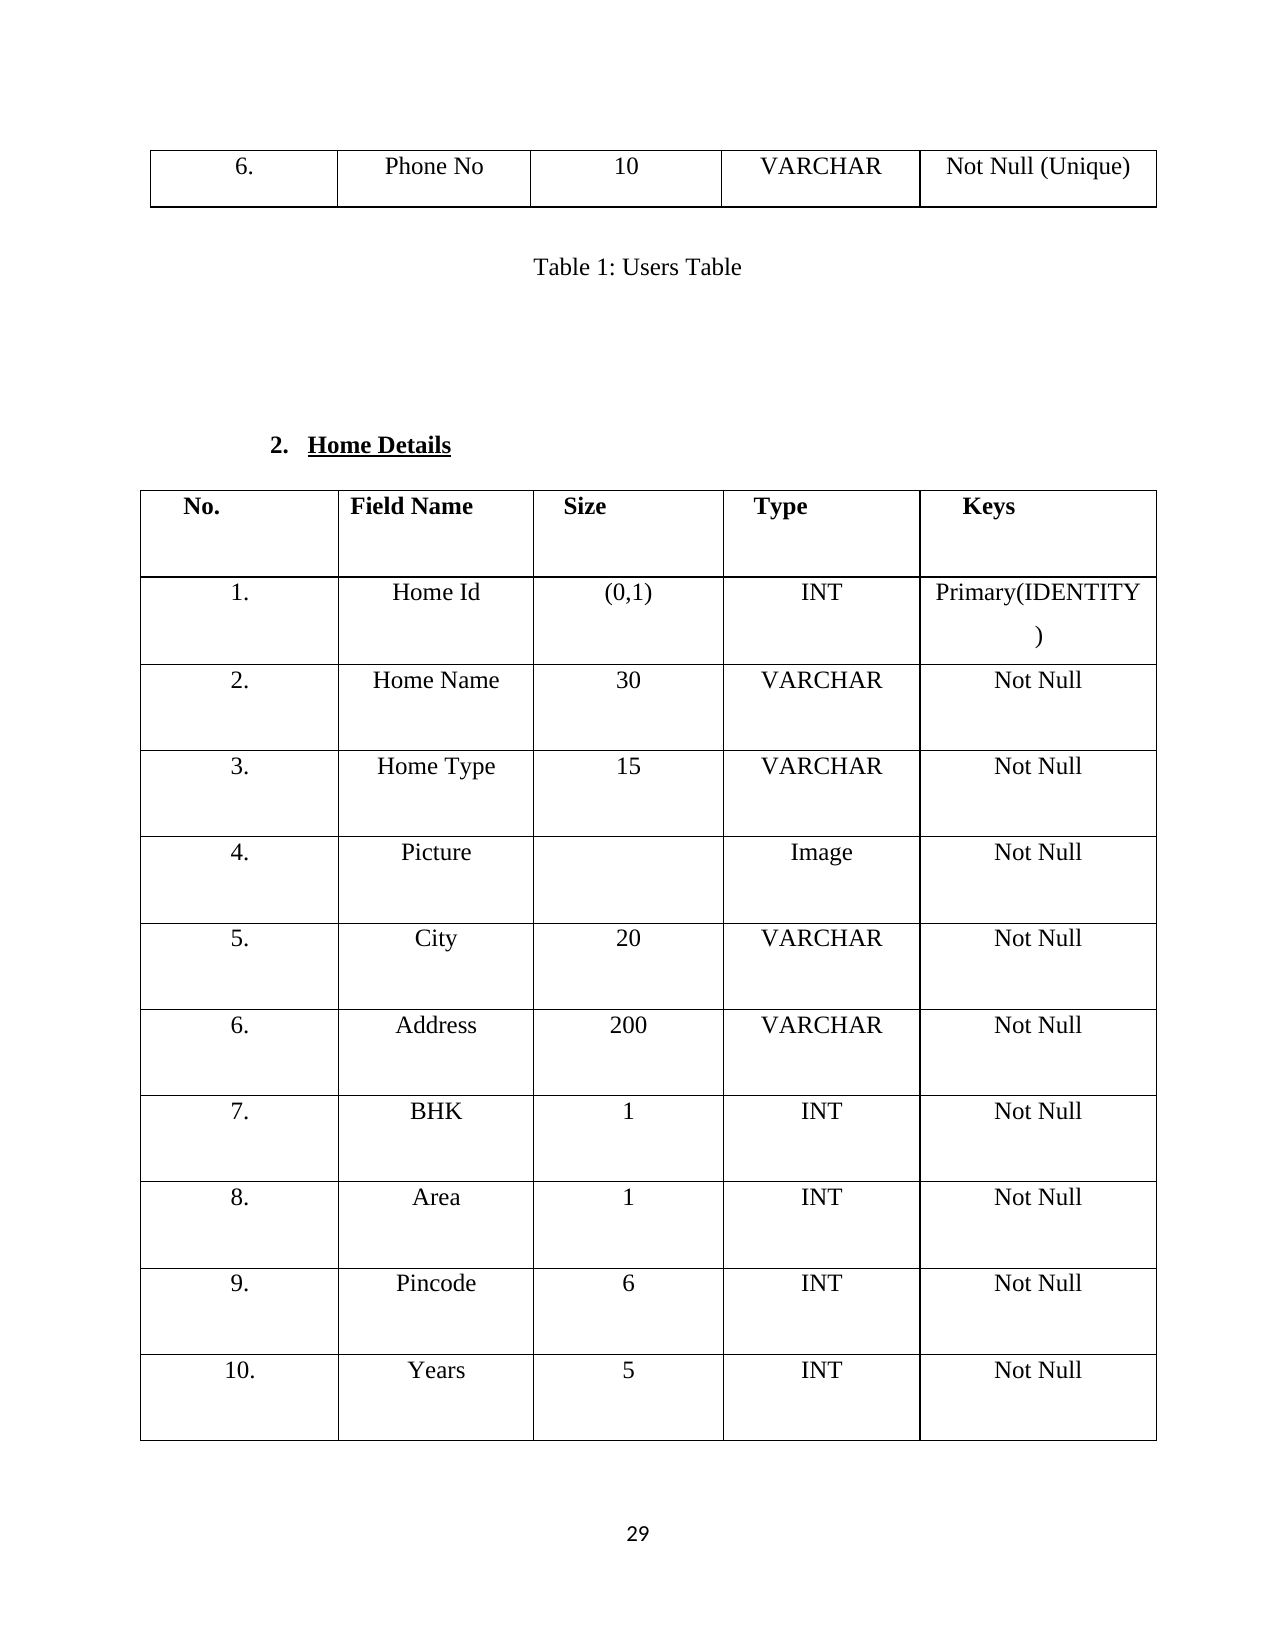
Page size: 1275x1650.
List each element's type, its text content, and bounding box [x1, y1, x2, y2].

table_cell 6. [151, 151, 337, 206]
table_cell VARCHAR [724, 1010, 919, 1095]
table_cell Home Id [339, 578, 533, 664]
table_cell 10 [531, 151, 721, 206]
table_cell VARCHAR [724, 751, 919, 836]
table_cell VARCHAR [724, 665, 919, 750]
table_cell 4. [141, 837, 338, 922]
table_header Type [724, 491, 919, 576]
table_cell 6 [534, 1269, 723, 1354]
table_cell 1 [534, 1096, 723, 1181]
table_cell 3. [141, 751, 338, 836]
table_cell Home Name [339, 665, 533, 750]
table_cell (0,1) [534, 578, 723, 664]
table_cell INT [724, 1269, 919, 1354]
table_header Size [534, 491, 723, 576]
table_cell Primary(IDENTITY) [921, 578, 1156, 664]
table_cell INT [724, 1096, 919, 1181]
table_cell 1 [534, 1182, 723, 1267]
table_cell 9. [141, 1269, 338, 1354]
table_cell 5. [141, 924, 338, 1009]
list Home Details [270, 430, 981, 459]
table_header Keys [921, 491, 1156, 576]
table_cell Pincode [339, 1269, 533, 1354]
table_cell Not Null [921, 751, 1156, 836]
table_cell INT [724, 578, 919, 664]
table_cell VARCHAR [724, 924, 919, 1009]
table_cell 5 [534, 1355, 723, 1440]
table_cell 20 [534, 924, 723, 1009]
table_cell City [339, 924, 533, 1009]
table_cell Not Null [921, 1010, 1156, 1095]
table_header No. [141, 491, 338, 576]
table_cell 1. [141, 578, 338, 664]
table_cell 200 [534, 1010, 723, 1095]
table_cell Not Null [921, 1096, 1156, 1181]
table_cell VARCHAR [722, 151, 919, 206]
table_cell [534, 837, 723, 922]
table_cell Years [339, 1355, 533, 1440]
table_cell INT [724, 1355, 919, 1440]
text Table 1: Users Table [150, 252, 1125, 281]
table_cell BHK [339, 1096, 533, 1181]
table_cell Phone No [338, 151, 530, 206]
table_cell Not Null [921, 1269, 1156, 1354]
table_cell Not Null [921, 1182, 1156, 1267]
table_cell Home Type [339, 751, 533, 836]
table_cell Area [339, 1182, 533, 1267]
table_cell Not Null [921, 924, 1156, 1009]
table_header Field Name [339, 491, 533, 576]
table_cell Image [724, 837, 919, 922]
table_cell Address [339, 1010, 533, 1095]
table_cell 2. [141, 665, 338, 750]
table_cell INT [724, 1182, 919, 1267]
table_cell Not Null [921, 665, 1156, 750]
table_cell 6. [141, 1010, 338, 1095]
table_cell 30 [534, 665, 723, 750]
table_cell 7. [141, 1096, 338, 1181]
table_cell 15 [534, 751, 723, 836]
table_cell Not Null (Unique) [921, 151, 1156, 206]
table_cell 10. [141, 1355, 338, 1440]
table_cell 8. [141, 1182, 338, 1267]
table_cell Not Null [921, 1355, 1156, 1440]
table_cell Picture [339, 837, 533, 922]
table_cell Not Null [921, 837, 1156, 922]
